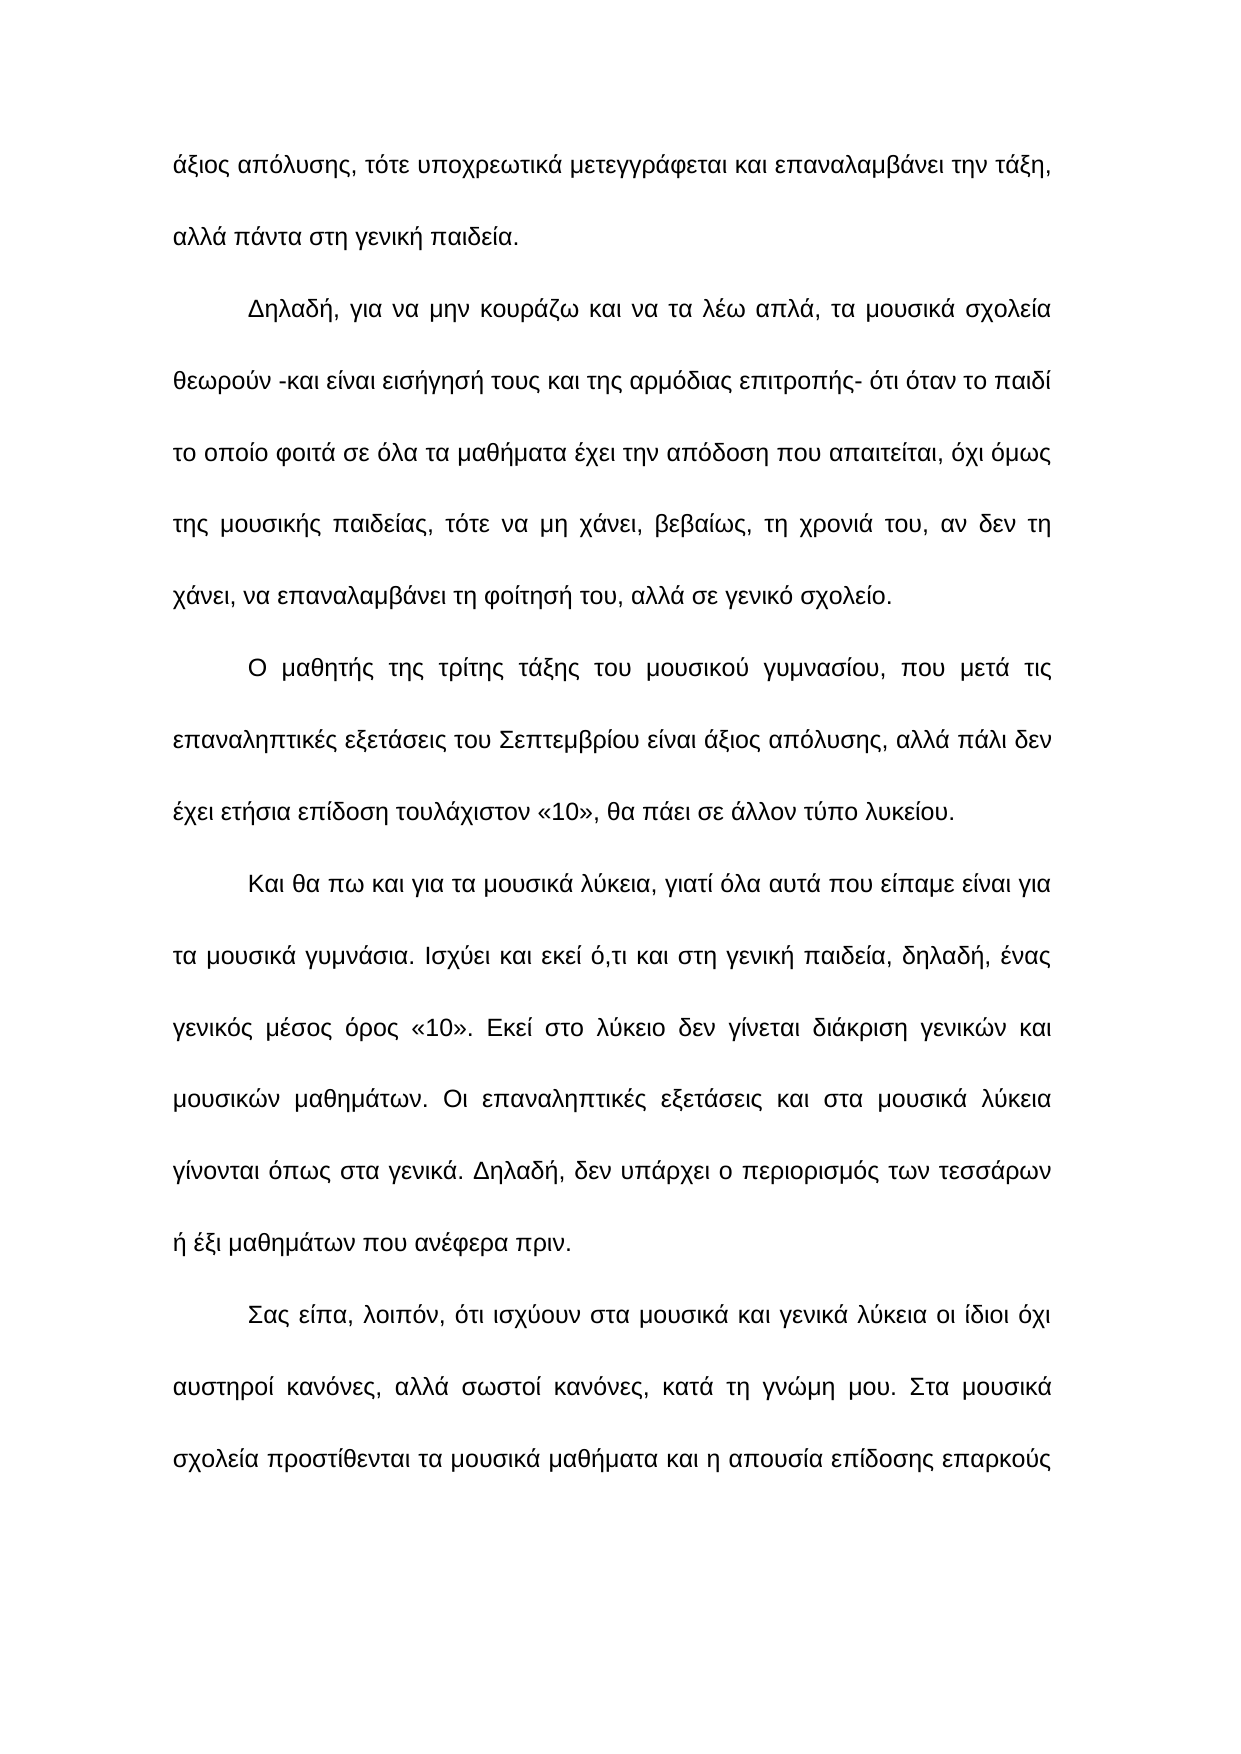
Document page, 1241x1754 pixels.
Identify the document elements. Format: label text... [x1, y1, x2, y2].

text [173, 150, 1053, 251]
text Ο μαθητής της τρίτης τάξης του μουσικού γυμνασίου, που μετά τις επαναληπτικές εξετάσεις του Σεπτεμβρίου είναι άξιος απόλυσης, αλλά πάλι δεν έχει ετήσια επίδοση τουλάχιστον «10», θα πάει σε άλλον τύπο λυκείου. [173, 653, 1053, 826]
text Δηλαδή, για να μην κουράζω και να τα λέω απλά, τα μουσικά σχολεία θεωρούν -και είναι εισήγησή τους και της αρμόδιας επιτροπής- ότι όταν το παιδί το οποίο φοιτά σε όλα τα μαθήματα έχει την απόδοση που απαιτείται, όχι όμως της μουσικής παιδείας, τότε να μη χάνει, βεβαίως, τη χρονιά του, αν δεν τη χάνει, να επαναλαμβάνει τη φοίτησή του, αλλά σε γενικό σχολείο. [173, 294, 1053, 610]
text Και θα πω και για τα μουσικά λύκεια, γιατί όλα αυτά που είπαμε είναι για τα μουσικά γυμνάσια. Ισχύει και εκεί ό,τι και στη γενική παιδεία, δηλαδή, ένας γενικός μέσος όρος «10». Εκεί στο λύκειο δεν γίνεται διάκριση γενικών και μουσικών μαθημάτων. Οι επαναληπτικές εξετάσεις και στα μουσικά λύκεια γίνονται όπως στα γενικά. Δηλαδή, δεν υπάρχει ο περιορισμός των τεσσάρων ή έξι μαθημάτων που ανέφερα πριν. [173, 869, 1053, 1257]
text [173, 1300, 1053, 1472]
